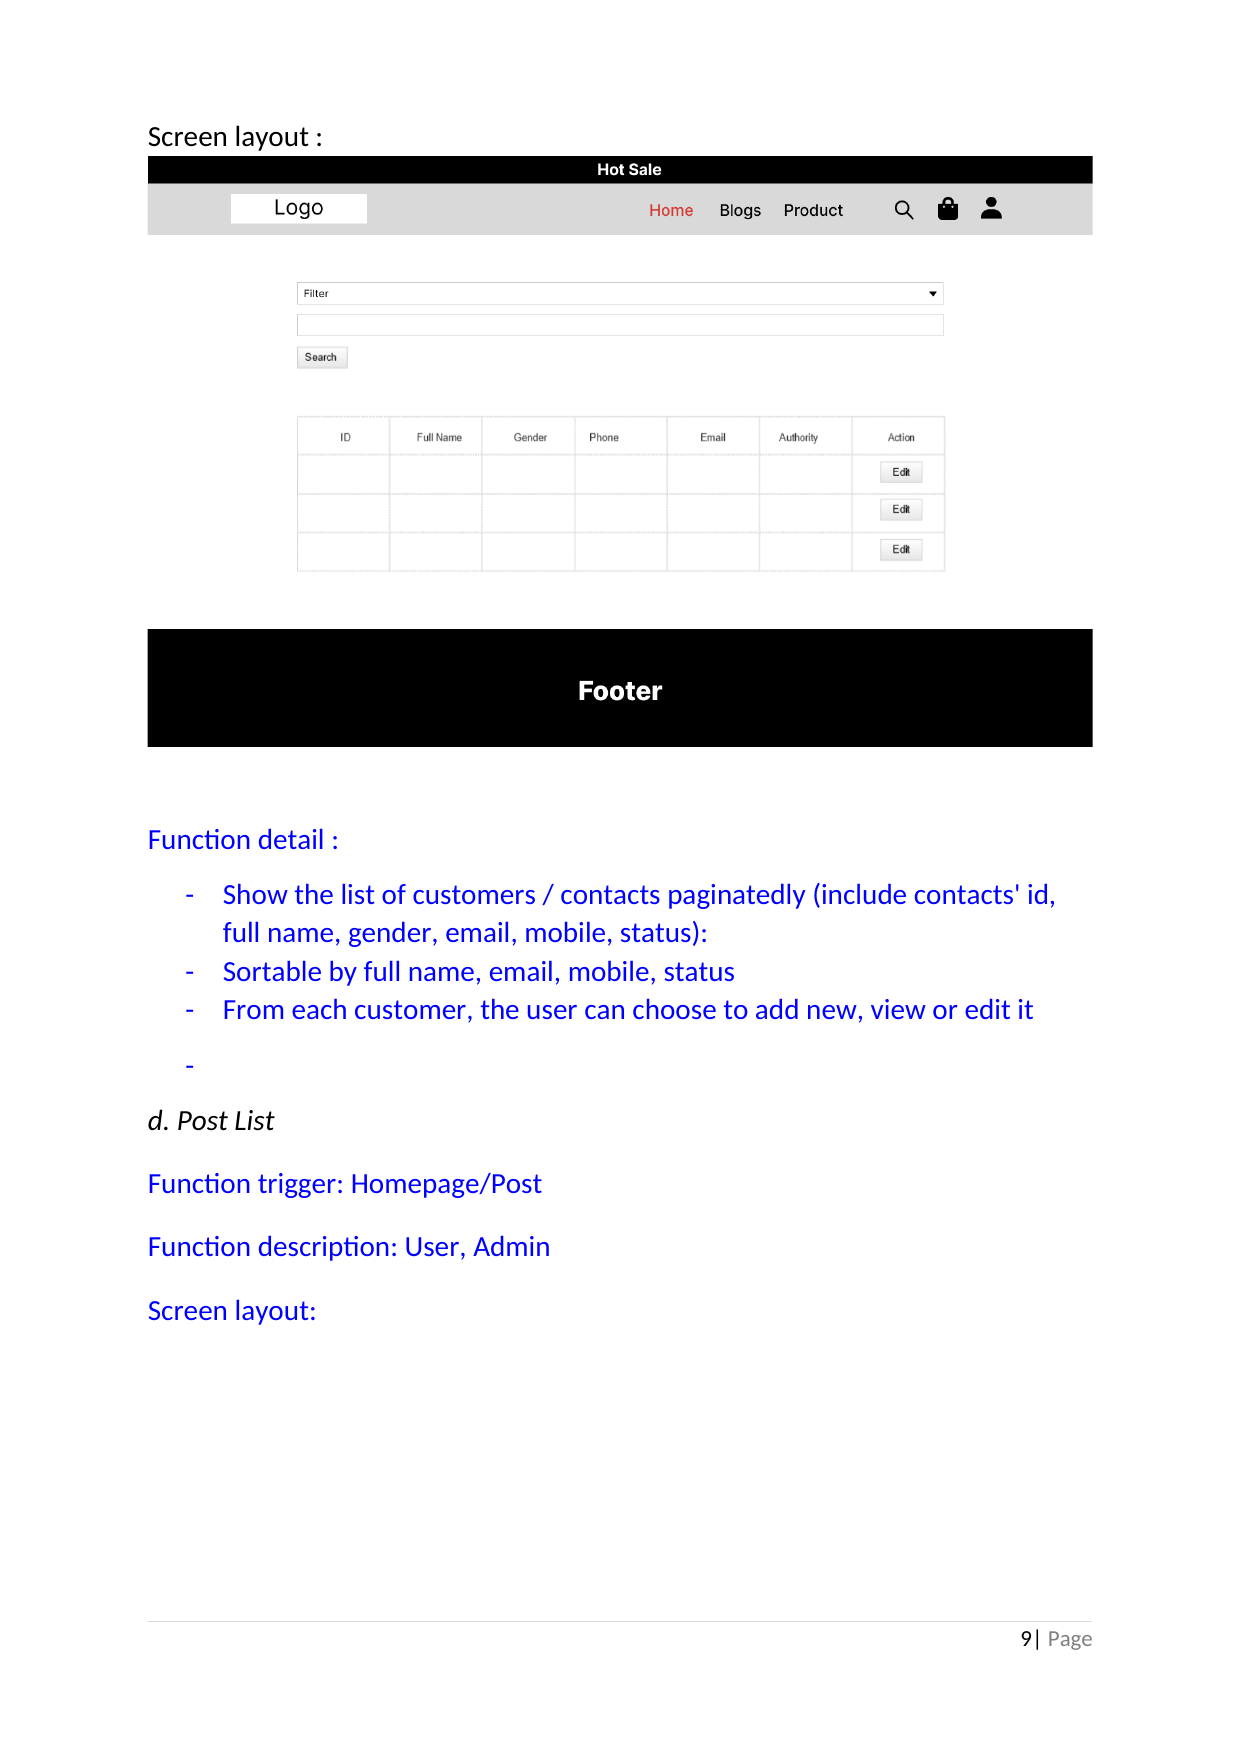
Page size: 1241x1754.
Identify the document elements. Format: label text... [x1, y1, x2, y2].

text Screen layout: [148, 1292, 1092, 1328]
list Show the list of customers / contacts paginatedly (include contacts' id, full name, gender, email, mobile, status): [185, 876, 1092, 950]
text Function detail : [148, 821, 1092, 857]
list Sortable by full name, email, mobile, status [185, 953, 1092, 989]
text Screen layout : [148, 118, 1092, 156]
text Function trigger: Homepage/Post [148, 1165, 1092, 1201]
list From each customer, the user can choose to add new, view or edit it [185, 991, 1092, 1027]
picture [147, 156, 1093, 747]
text d. Post List [148, 1102, 1092, 1137]
text Function description: User, Admin [148, 1228, 1092, 1264]
